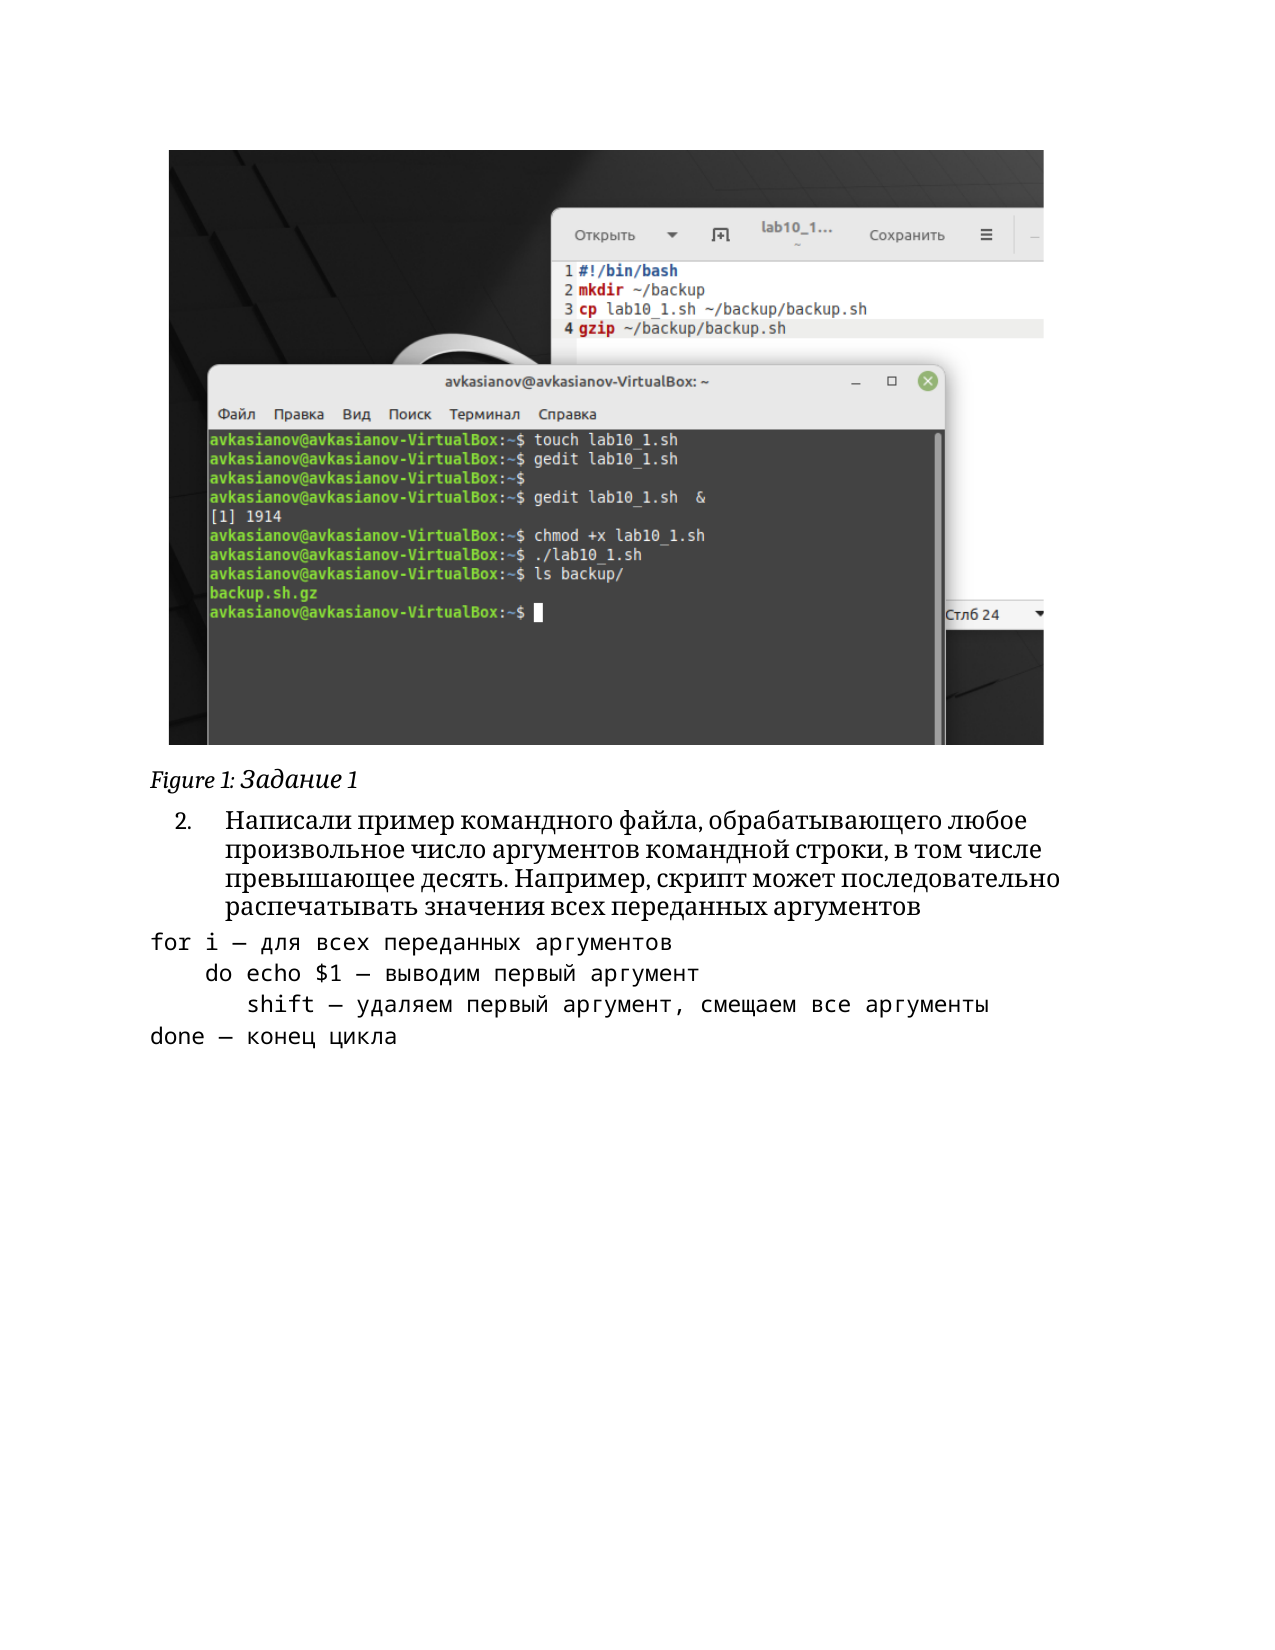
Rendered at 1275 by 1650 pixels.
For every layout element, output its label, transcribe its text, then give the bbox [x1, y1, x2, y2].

list Написали пример командного файла, обрабатывающего любое произвольное число аргументов командной строки, в том числе превышающее десять. Например, скрипт может последовательно распечатывать значения всех переданных аргументов [175, 807, 1125, 922]
text Figure 1: Задание 1 [150, 766, 1125, 794]
picture [168, 150, 1044, 745]
text for i — для всех переданных аргументов do echo $1 — выводим первый аргумент shift — удаляем первый аргумент, смещаем все аргументы done — конец цикла [150, 926, 1125, 1051]
